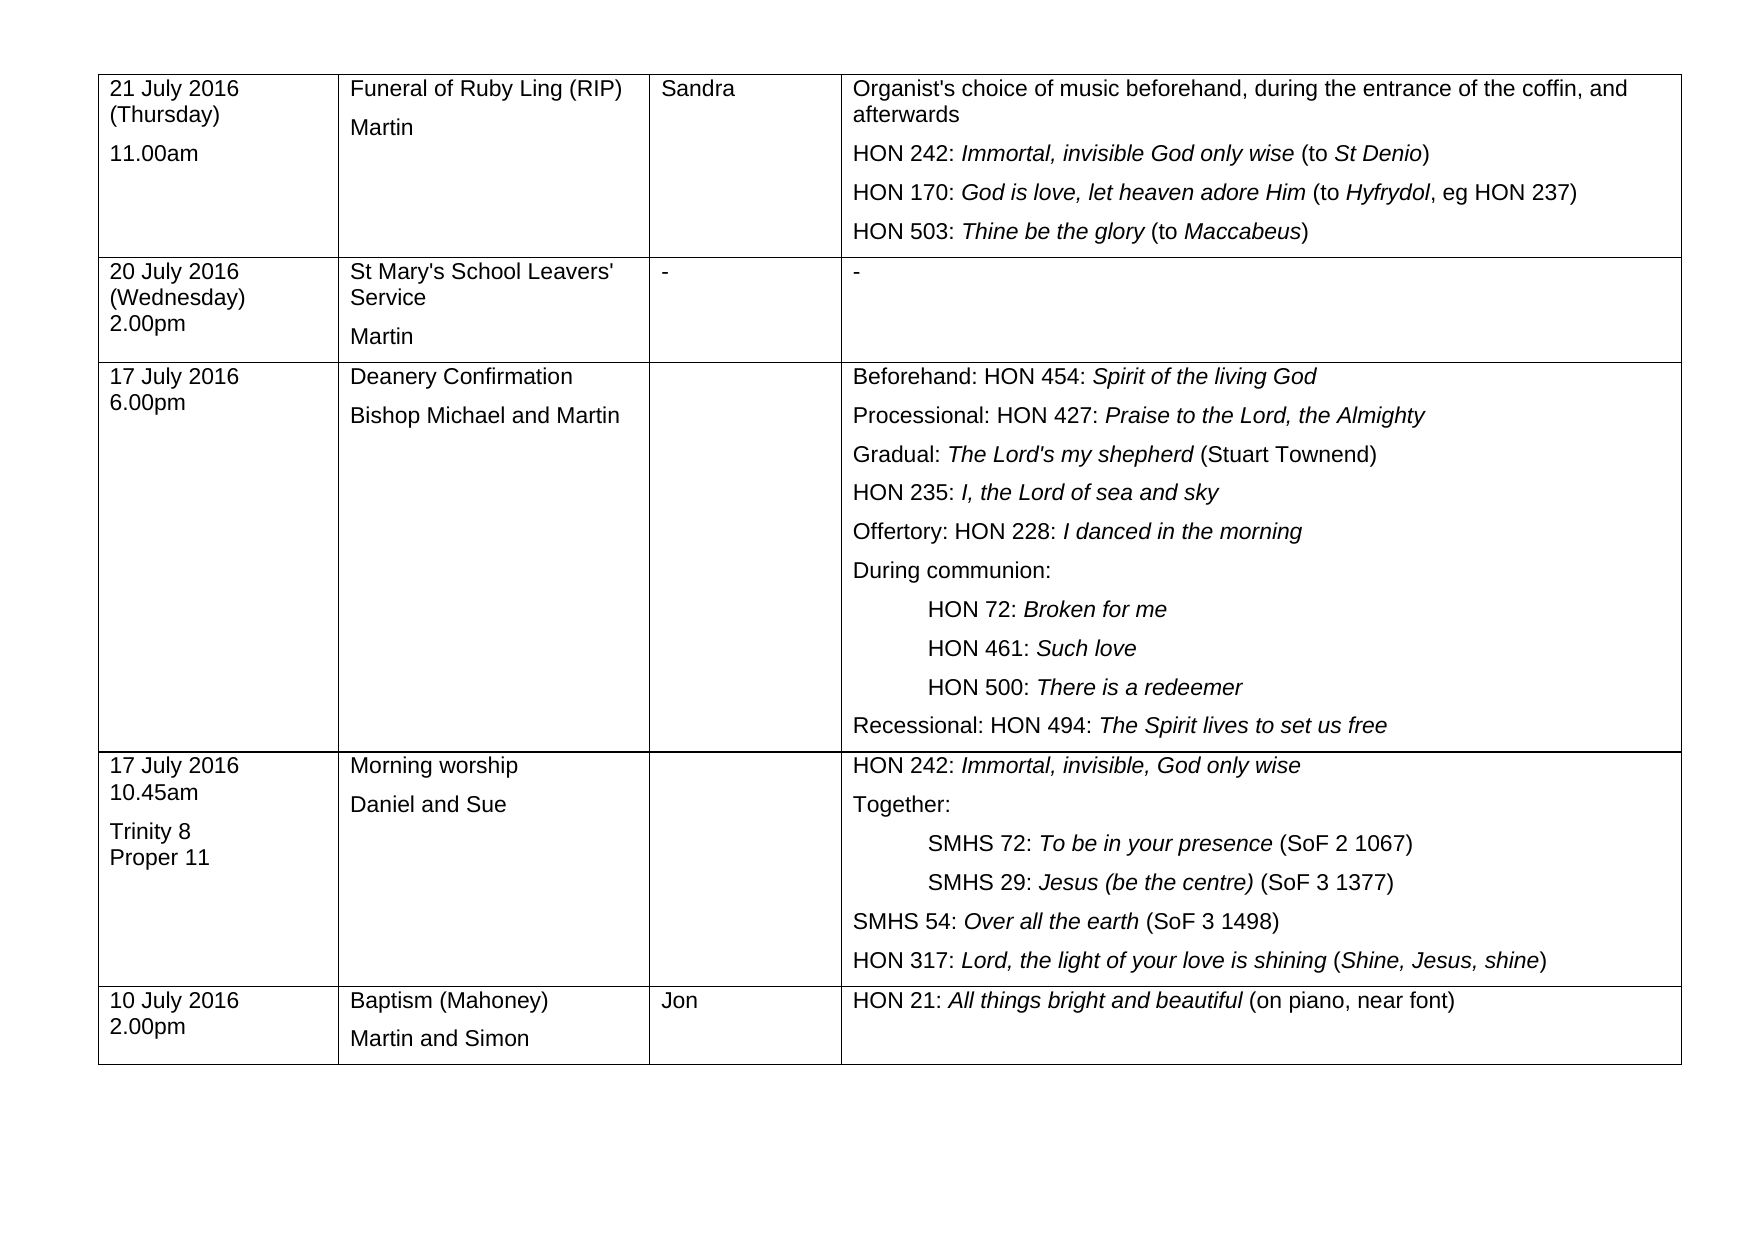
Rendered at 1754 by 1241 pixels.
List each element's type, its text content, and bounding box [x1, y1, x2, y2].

table_cell 20 July 2016 (Wednesday) 2.00pm [99, 258, 338, 362]
table_cell Organist's choice of music beforehand, during the entrance of the coffin, and afterwards HON 242: Immortal, invisible God only wise (to St Denio) HON 170: God is love, let heaven adore Him (to Hyfrydol, eg HON 237) HON 503: Thine be the glory (to Maccabeus) [842, 75, 1681, 257]
table_cell - [650, 258, 841, 362]
table_cell Beforehand: HON 454: Spirit of the living God Processional: HON 427: Praise to the Lord, the Almighty Gradual: The Lord's my shepherd (Stuart Townend) HON 235: I, the Lord of sea and sky Offertory: HON 228: I danced in the morning During communion: HON 72: Broken for me HON 461: Such love HON 500: There is a redeemer Recessional: HON 494: The Spirit lives to set us free [842, 363, 1681, 751]
table_cell HON 242: Immortal, invisible, God only wise Together: SMHS 72: To be in your presence (SoF 2 1067) SMHS 29: Jesus (be the centre) (SoF 3 1377) SMHS 54: Over all the earth (SoF 3 1498) HON 317: Lord, the light of your love is shining (Shine, Jesus, shine) [842, 753, 1681, 986]
table_cell [650, 753, 841, 986]
table_cell Deanery Confirmation Bishop Michael and Martin [339, 363, 649, 751]
table_cell [650, 363, 841, 751]
table_cell Jon [650, 987, 841, 1064]
table_cell St Mary's School Leavers' Service Martin [339, 258, 649, 362]
table_cell HON 21: All things bright and beautiful (on piano, near font) [842, 987, 1681, 1064]
table_cell Baptism (Mahoney) Martin and Simon [339, 987, 649, 1064]
table_cell Morning worship Daniel and Sue [339, 753, 649, 986]
table_cell 21 July 2016 (Thursday) 11.00am [99, 75, 338, 257]
table_cell Sandra [650, 75, 841, 257]
table_cell - [842, 258, 1681, 362]
table_cell Funeral of Ruby Ling (RIP) Martin [339, 75, 649, 257]
table_cell 10 July 2016 2.00pm [99, 987, 338, 1064]
table_cell 17 July 2016 10.45am Trinity 8 Proper 11 [99, 753, 338, 986]
table_cell 17 July 2016 6.00pm [99, 363, 338, 751]
